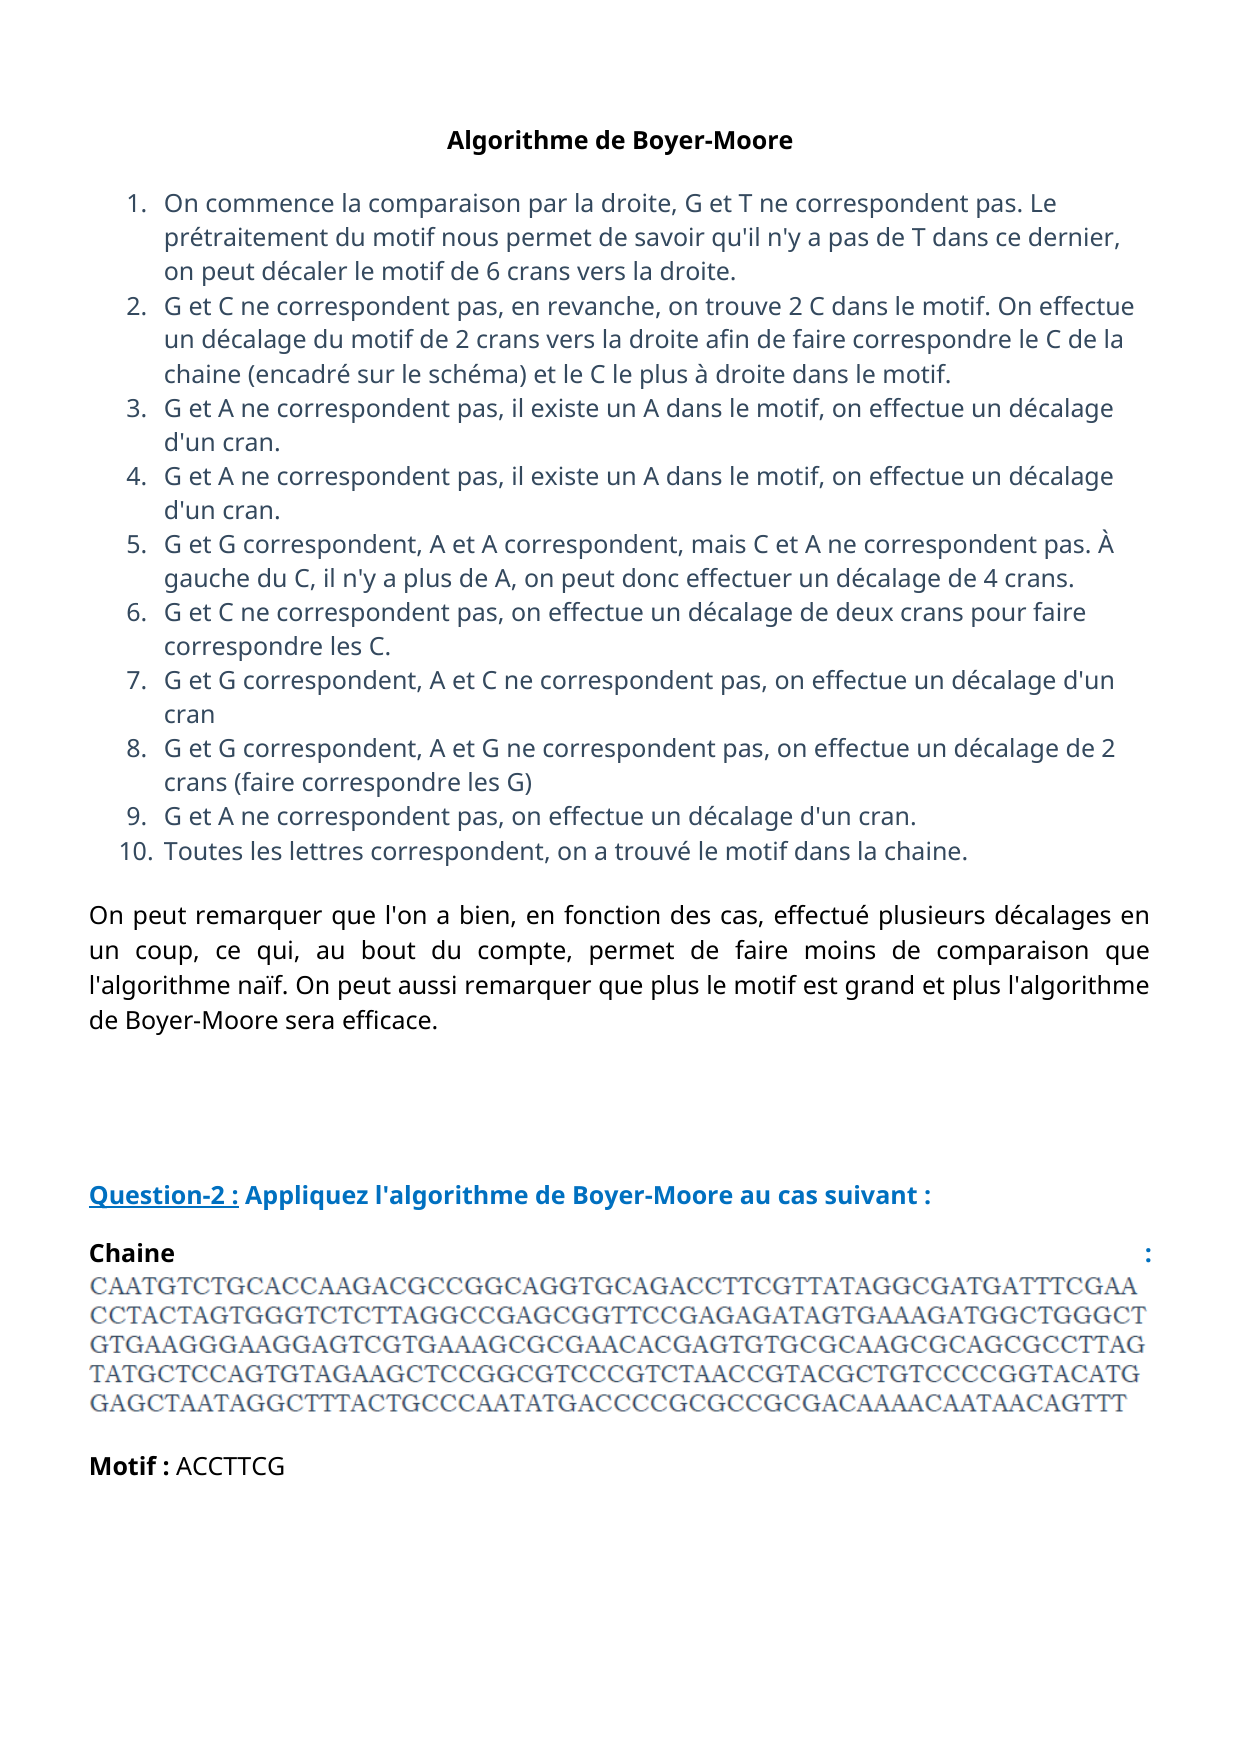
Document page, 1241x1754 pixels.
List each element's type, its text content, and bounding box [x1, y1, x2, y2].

picture [88, 1270, 1152, 1425]
list G et G correspondent, A et G ne correspondent pas, on effectue un décalage de 2 crans (faire correspondre les G) [126, 731, 1152, 799]
list G et C ne correspondent pas, on effectue un décalage de deux crans pour faire correspondre les C. [126, 595, 1152, 663]
list G et G correspondent, A et A correspondent, mais C et A ne correspondent pas. À gauche du C, il n'y a plus de A, on peut donc effectuer un décalage de 4 crans. [126, 527, 1152, 595]
list G et G correspondent, A et C ne correspondent pas, on effectue un décalage d'un cran [126, 663, 1152, 731]
list On commence la comparaison par la droite, G et T ne correspondent pas. Le prétraitement du motif nous permet de savoir qu'il n'y a pas de T dans ce dernier, on peut décaler le motif de 6 crans vers la droite. [126, 186, 1152, 288]
list G et A ne correspondent pas, il existe un A dans le motif, on effectue un décalage d'un cran. [126, 390, 1152, 458]
list G et C ne correspondent pas, en revanche, on trouve 2 C dans le motif. On effectue un décalage du motif de 2 crans vers la droite afin de faire correspondre le C de la chaine (encadré sur le schéma) et le C le plus à droite dans le motif. [126, 288, 1152, 390]
text Motif : ACCTTCG [89, 1448, 1152, 1483]
text Chaine : [89, 1235, 1152, 1270]
list Toutes les lettres correspondent, on a trouvé le motif dans la chaine. [118, 833, 1152, 867]
text Algorithme de Boyer-Moore [89, 123, 1152, 157]
text On peut remarquer que l'on a bien, en fonction des cas, effectué plusieurs décalages en un coup, ce qui, au bout du compte, permet de faire moins de comparaison que l'algorithme naïf. On peut aussi remarquer que plus le motif est grand et plus l'algorithme de Boyer-Moore sera efficace. [89, 896, 1152, 1036]
list G et A ne correspondent pas, il existe un A dans le motif, on effectue un décalage d'un cran. [126, 458, 1152, 527]
text Question-2 : Appliquez l'algorithme de Boyer-Moore au cas suivant : [89, 1177, 1152, 1212]
list G et A ne correspondent pas, on effectue un décalage d'un cran. [126, 799, 1152, 833]
